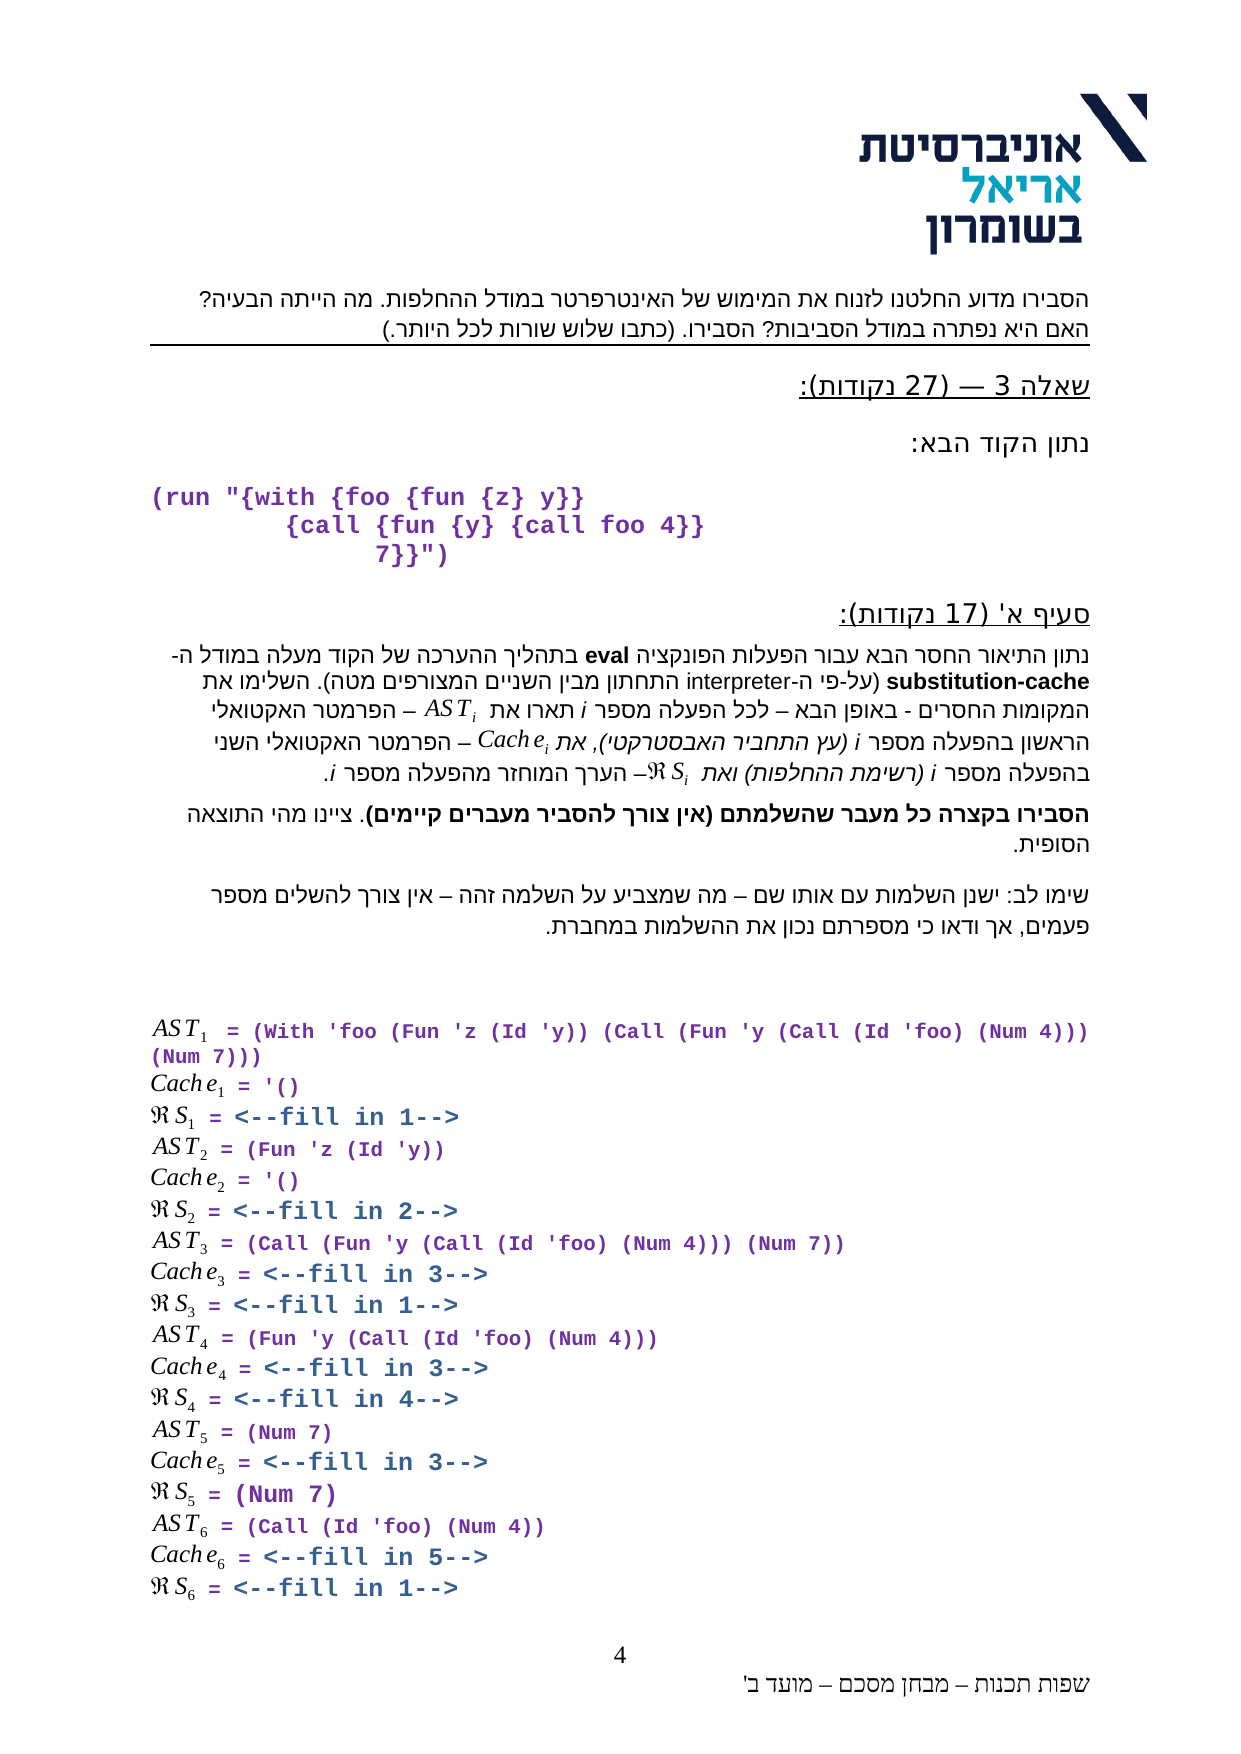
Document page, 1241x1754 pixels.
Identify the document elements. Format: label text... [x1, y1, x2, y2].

text = '() [150, 1164, 1090, 1195]
text = <--fill in 3--> [150, 1258, 1090, 1289]
text (run "{with {foo {fun {z} y}} [150, 484, 1090, 513]
text = (With 'foo (Fun 'z (Id 'y)) (Call (Fun 'y (Call (Id 'foo) (Num 4))) (Num 7))) [150, 1015, 1090, 1070]
text {call {fun {y} {call foo 4}} [150, 513, 1090, 541]
text = (Num 7) [150, 1478, 1090, 1509]
text סעיף א' (17 נקודות): [150, 598, 1090, 629]
text = <--fill in 3--> [150, 1447, 1090, 1478]
text = (Num 7) [150, 1415, 1090, 1447]
text = (Fun 'z (Id 'y)) [150, 1133, 1090, 1164]
text = <--fill in 4--> [150, 1384, 1090, 1415]
text = <--fill in 1--> [150, 1101, 1090, 1133]
text = (Fun 'y (Call (Id 'foo) (Num 4))) [150, 1321, 1090, 1352]
text = <--fill in 2--> [150, 1195, 1090, 1227]
text 7}}") [150, 541, 1090, 569]
text = (Call (Fun 'y (Call (Id 'foo) (Num 4))) (Num 7)) [150, 1227, 1090, 1258]
text נתון הקוד הבא: [150, 427, 1090, 459]
text נתון התיאור החסר הבא עבור הפעלות הפונקציה eval בתהליך ההערכה של הקוד מעלה במודל ה-substitution-cache (על-פי ה-interpreter התחתון מבין השניים המצורפים מטה). השלימו את המקומות החסרים - באופן הבא – לכל הפעלה מספר i תארו את – הפרמטר האקטואלי הראשון בהפעלה מספר i (עץ התחביר האבסטרקטי), את – הפרמטר האקטואלי השני בהפעלה מספר i (רשימת ההחלפות) ואת – הערך המוחזר מהפעלה מספר i. [150, 642, 1090, 789]
text = <--fill in 1--> [150, 1572, 1090, 1604]
text הסבירו מדוע החלטנו לזנוח את המימוש של האינטרפרטר במודל ההחלפות. מה הייתה הבעיה? האם היא נפתרה במודל הסביבות? הסבירו. (כתבו שלוש שורות לכל היותר.) [150, 286, 1090, 344]
text שימו לב: ישנן השלמות עם אותו שם – מה שמצביע על השלמה זהה – אין צורך להשלים מספר פעמים, אך ודאו כי מספרתם נכון את ההשלמות במחברת. [150, 882, 1090, 939]
text שאלה 3 — (27 נקודות): [150, 370, 1090, 402]
text = '() [150, 1070, 1090, 1101]
text = <--fill in 3--> [150, 1352, 1090, 1384]
text = <--fill in 1--> [150, 1289, 1090, 1321]
text = <--fill in 5--> [150, 1541, 1090, 1572]
picture [4, 0, 1241, 258]
text הסבירו בקצרה כל מעבר שהשלמתם (אין צורך להסביר מעברים קיימים). ציינו מהי התוצאה הסופית. [150, 801, 1090, 858]
text = (Call (Id 'foo) (Num 4)) [150, 1509, 1090, 1541]
